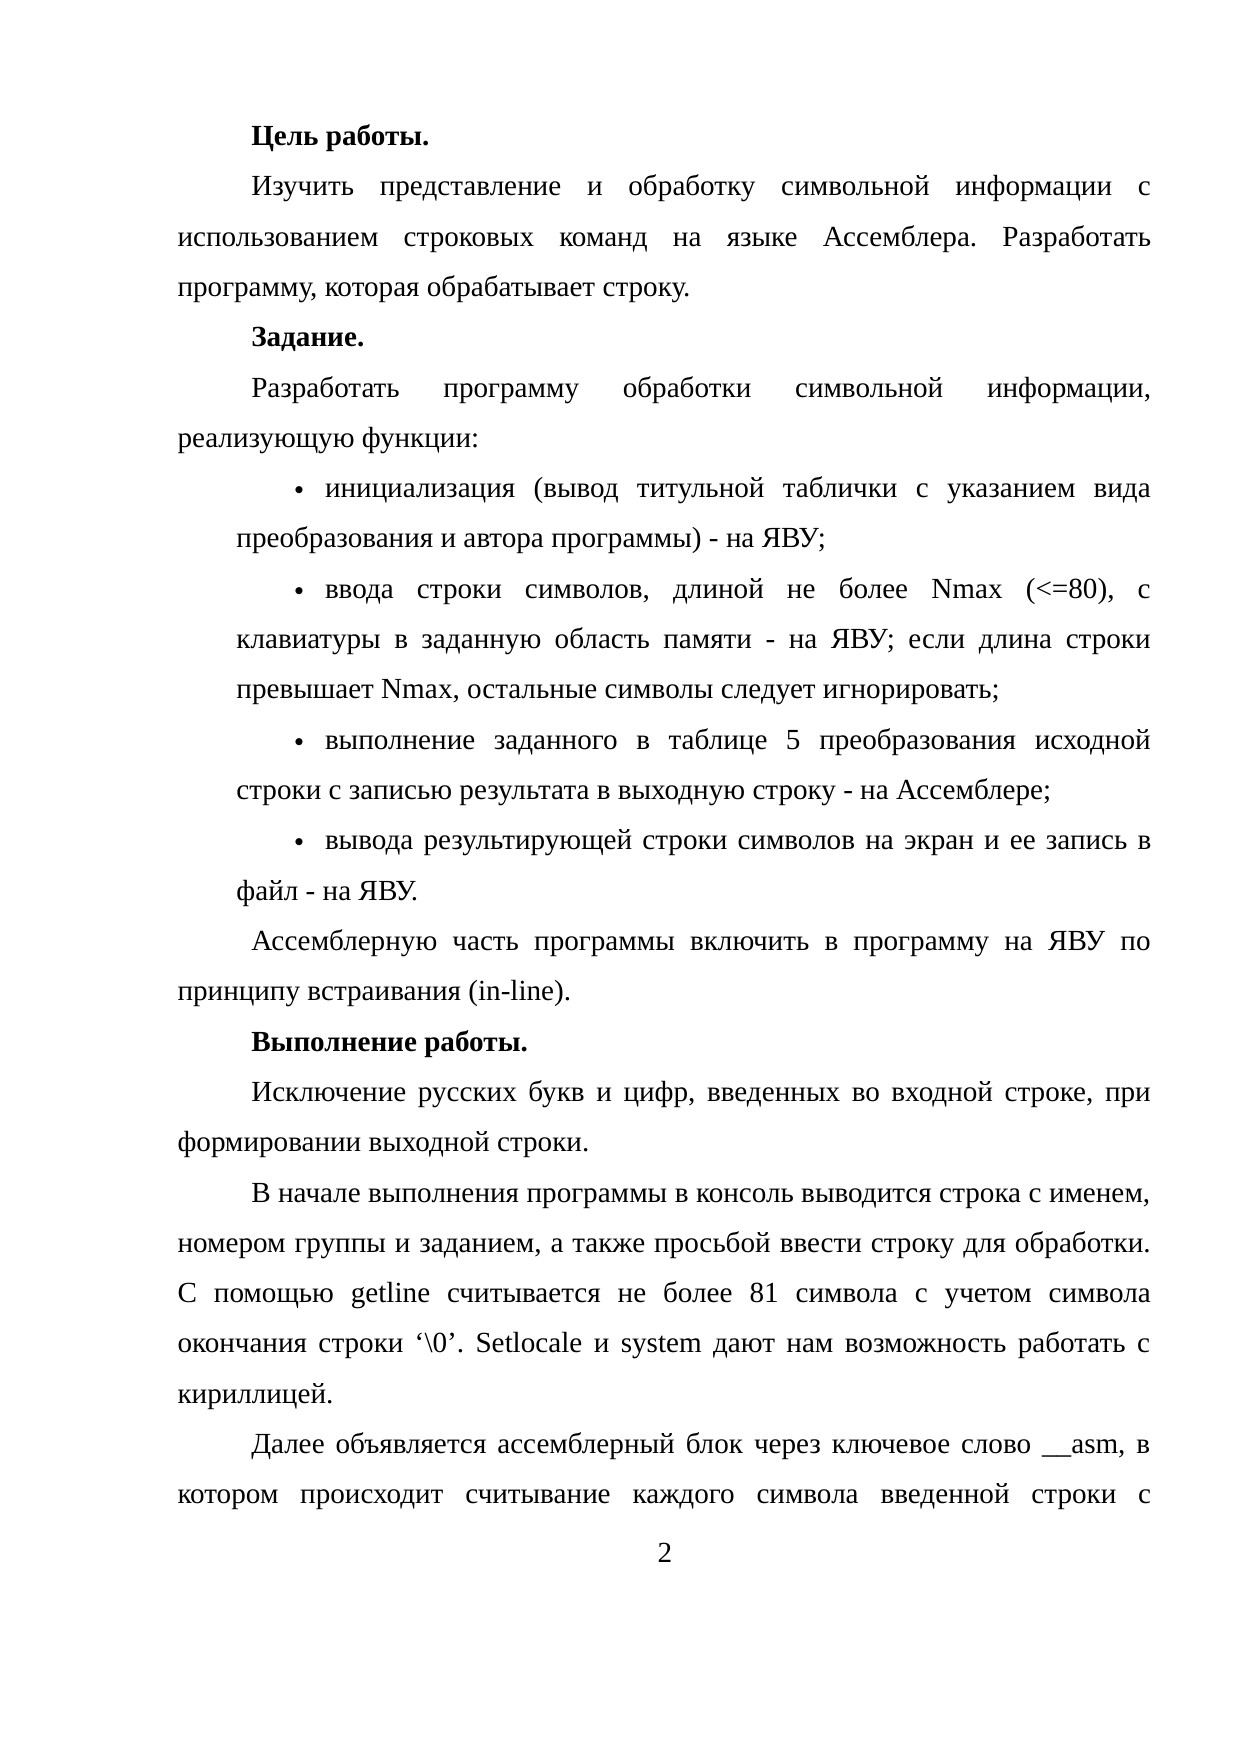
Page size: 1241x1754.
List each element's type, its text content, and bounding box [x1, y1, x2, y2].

text Изучить представление и обработку символьной информации с использованием строковых команд на языке Ассемблера. Разработать программу, которая обрабатывает строку. [177, 168, 1152, 303]
subtitle Выполнение работы. [177, 1024, 1152, 1057]
subtitle Цель работы. [177, 118, 1152, 152]
list ввода строки символов, длиной не более Nmax (<=80), с клавиатуры в заданную область памяти - на ЯВУ; если длина строки превышает Nmax, остальные символы следует игнорировать; [236, 571, 1152, 705]
list выполнение заданного в таблице 5 преобразования исходной строки с записью результата в выходную строку - на Ассемблере; [236, 722, 1152, 806]
list вывода результирующей строки символов на экран и ее запись в файл - на ЯВУ. [236, 822, 1152, 906]
text Ассемблерную часть программы включить в программу нa ЯВУ по принципу встраивания (in-line). [177, 923, 1152, 1007]
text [177, 1426, 1152, 1510]
text Исключение русских букв и цифр, введенных во входной строке, при формировании выходной строки. [177, 1074, 1152, 1158]
text В начале выполнения программы в консоль выводится строка с именем, номером группы и заданием, а также просьбой ввести строку для обработки. С помощью getline считывается не более 81 символа с учетом символа окончания строки ‘\0’. Setlocale и system дают нам возможность работать с кириллицей. [177, 1175, 1152, 1409]
list инициализация (вывод титульной таблички с указанием вида преобразования и автора программы) - на ЯВУ; [236, 470, 1152, 554]
text Разработать программу обработки символьной информации, реализующую функции: [177, 370, 1152, 453]
subtitle Задание. [177, 319, 1152, 353]
